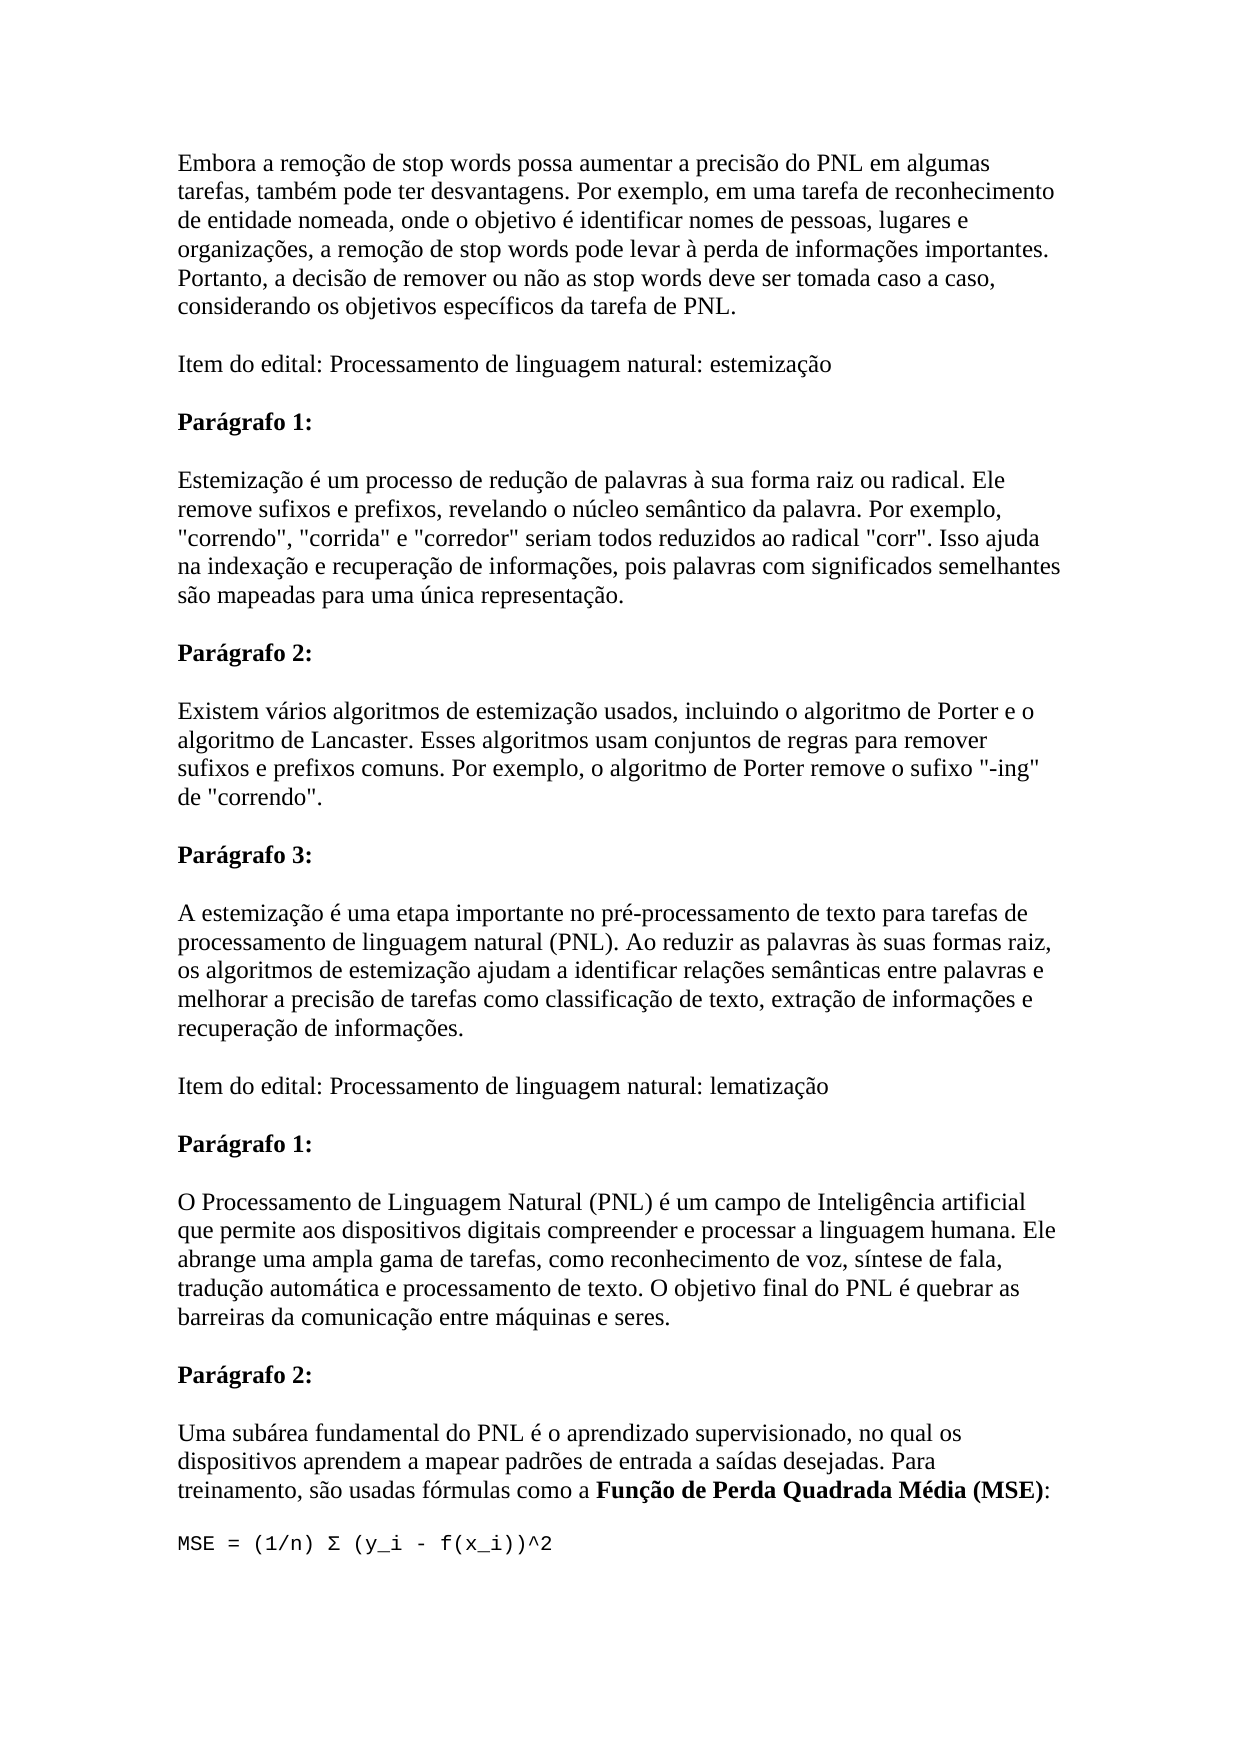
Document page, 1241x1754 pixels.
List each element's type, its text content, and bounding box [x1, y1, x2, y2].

text Uma subárea fundamental do PNL é o aprendizado supervisionado, no qual os dispositivos aprendem a mapear padrões de entrada a saídas desejadas. Para treinamento, são usadas fórmulas como a Função de Perda Quadrada Média (MSE): [177, 1418, 1063, 1504]
text Parágrafo 2: [177, 638, 1063, 667]
text Embora a remoção de stop words possa aumentar a precisão do PNL em algumas tarefas, também pode ter desvantagens. Por exemplo, em uma tarefa de reconhecimento de entidade nomeada, onde o objetivo é identificar nomes de pessoas, lugares e organizações, a remoção de stop words pode levar à perda de informações importantes. Portanto, a decisão de remover ou não as stop words deve ser tomada caso a caso, considerando os objetivos específicos da tarefa de PNL. [177, 148, 1063, 320]
text A estemização é uma etapa importante no pré-processamento de texto para tarefas de processamento de linguagem natural (PNL). Ao reduzir as palavras às suas formas raiz, os algoritmos de estemização ajudam a identificar relações semânticas entre palavras e melhorar a precisão de tarefas como classificação de texto, extração de informações e recuperação de informações. [177, 898, 1063, 1042]
text Parágrafo 2: [177, 1360, 1063, 1388]
text Parágrafo 1: [177, 407, 1063, 436]
text Estemização é um processo de redução de palavras à sua forma raiz ou radical. Ele remove sufixos e prefixos, revelando o núcleo semântico da palavra. Por exemplo, "correndo", "corrida" e "corredor" seriam todos reduzidos ao radical "corr". Isso ajuda na indexação e recuperação de informações, pois palavras com significados semelhantes são mapeadas para uma única representação. [177, 465, 1063, 609]
text MSE = (1/n) Σ (y_i - f(x_i))^2 [177, 1533, 1063, 1557]
text Existem vários algoritmos de estemização usados, incluindo o algoritmo de Porter e o algoritmo de Lancaster. Esses algoritmos usam conjuntos de regras para remover sufixos e prefixos comuns. Por exemplo, o algoritmo de Porter remove o sufixo "-ing" de "correndo". [177, 696, 1063, 811]
text Item do edital: Processamento de linguagem natural: lematização [177, 1071, 1063, 1100]
text Parágrafo 3: [177, 840, 1063, 869]
text O Processamento de Linguagem Natural (PNL) é um campo de Inteligência artificial que permite aos dispositivos digitais compreender e processar a linguagem humana. Ele abrange uma ampla gama de tarefas, como reconhecimento de voz, síntese de fala, tradução automática e processamento de texto. O objetivo final do PNL é quebrar as barreiras da comunicação entre máquinas e seres. [177, 1187, 1063, 1331]
text Item do edital: Processamento de linguagem natural: estemização [177, 349, 1063, 378]
text Parágrafo 1: [177, 1129, 1063, 1158]
